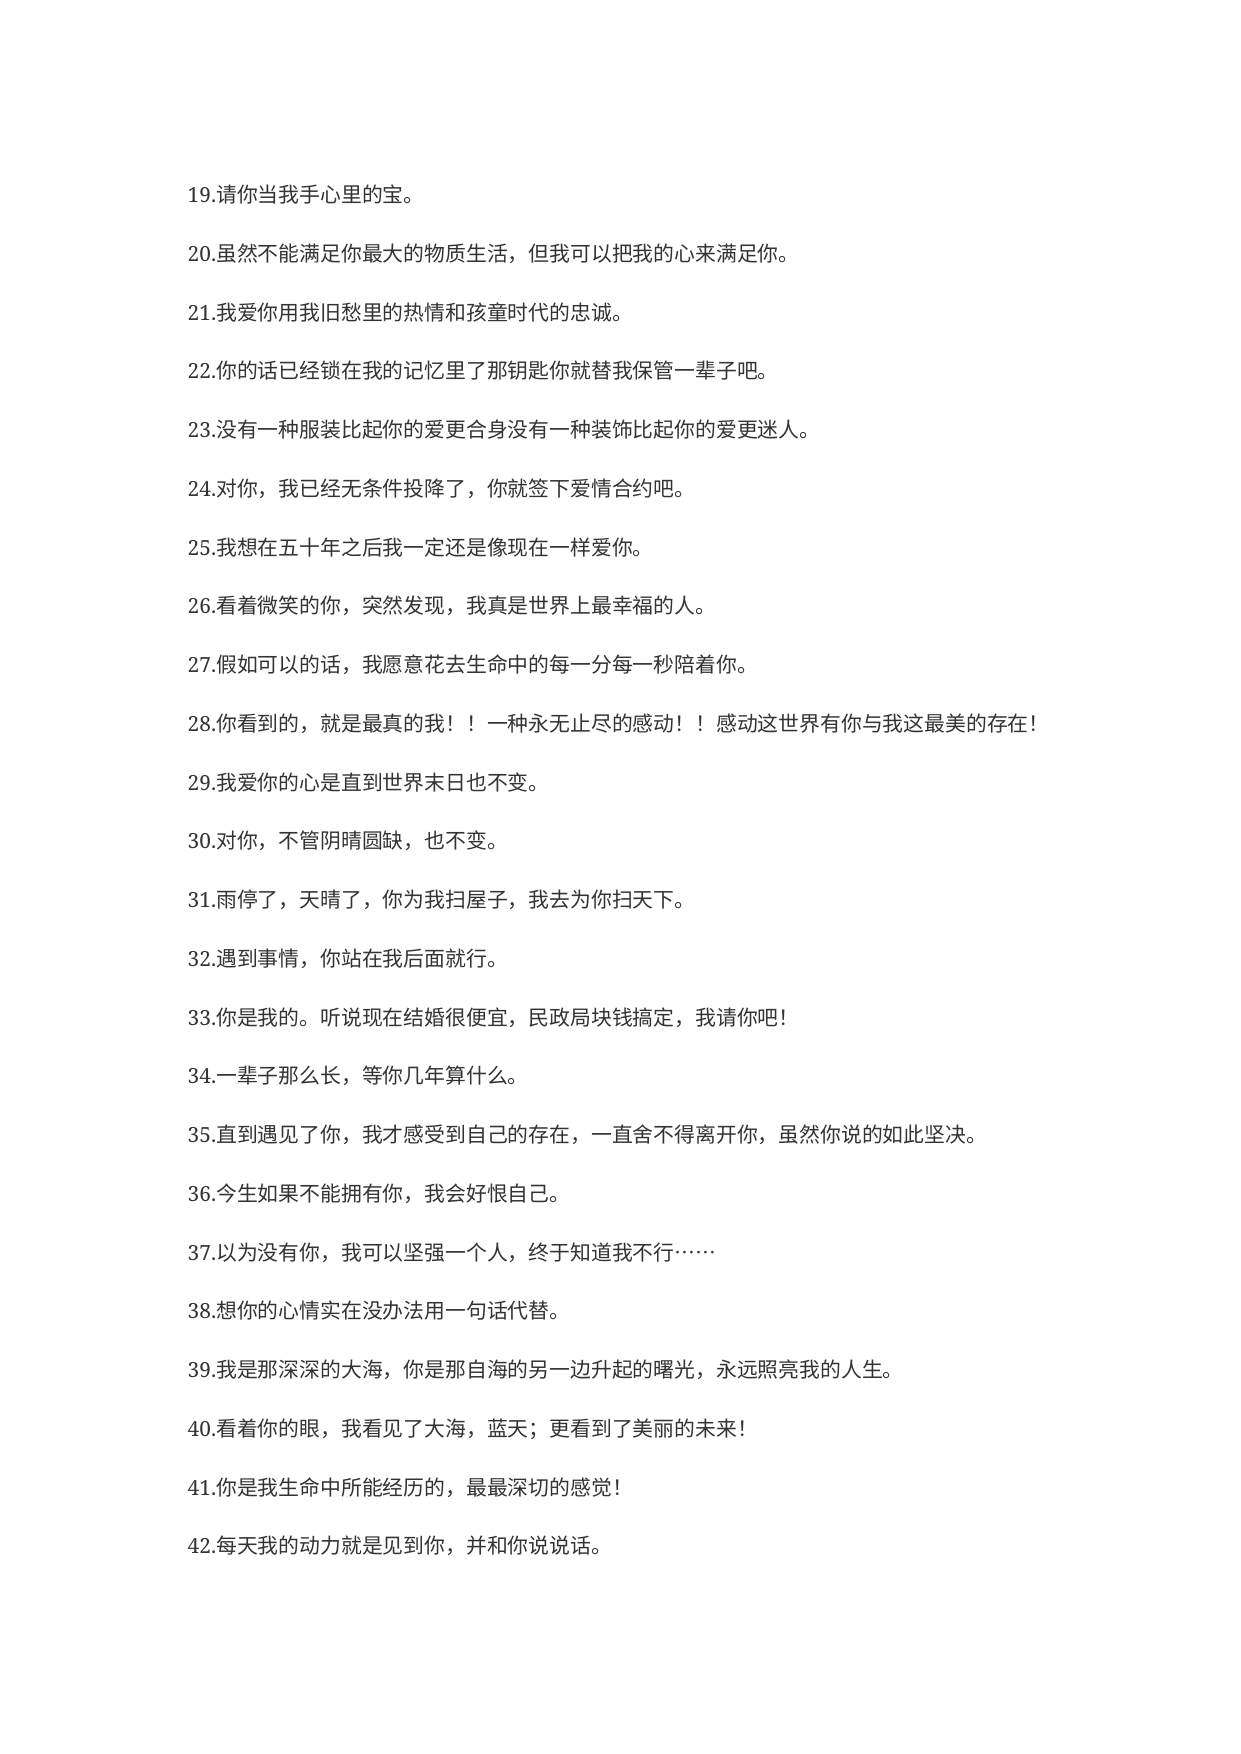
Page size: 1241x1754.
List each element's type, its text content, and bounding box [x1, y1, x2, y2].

text 37.以为没有你，我可以坚强一个人，终于知道我不行…… [187, 1236, 1053, 1266]
text 33.你是我的。听说现在结婚很便宜，民政局块钱搞定，我请你吧！ [187, 1001, 1053, 1031]
text 27.假如可以的话，我愿意花去生命中的每一分每一秒陪着你。 [187, 648, 1053, 679]
text 31.雨停了，天晴了，你为我扫屋子，我去为你扫天下。 [187, 883, 1053, 914]
text 29.我爱你的心是直到世界末日也不变。 [187, 766, 1053, 796]
text 35.直到遇见了你，我才感受到自己的存在，一直舍不得离开你，虽然你说的如此坚决。 [187, 1118, 1053, 1149]
text 28.你看到的，就是最真的我！！一种永无止尽的感动！！感动这世界有你与我这最美的存在！ [187, 707, 1053, 737]
text 22.你的话已经锁在我的记忆里了那钥匙你就替我保管一辈子吧。 [187, 355, 1053, 385]
text 38.想你的心情实在没办法用一句话代替。 [187, 1295, 1053, 1325]
text 21.我爱你用我旧愁里的热情和孩童时代的忠诚。 [187, 296, 1053, 326]
text 20.虽然不能满足你最大的物质生活，但我可以把我的心来满足你。 [187, 237, 1053, 267]
text 23.没有一种服装比起你的爱更合身没有一种装饰比起你的爱更迷人。 [187, 413, 1053, 444]
text 40.看着你的眼，我看见了大海，蓝天；更看到了美丽的未来！ [187, 1412, 1053, 1442]
text 26.看着微笑的你，突然发现，我真是世界上最幸福的人。 [187, 590, 1053, 620]
text 24.对你，我已经无条件投降了，你就签下爱情合约吧。 [187, 472, 1053, 502]
text 32.遇到事情，你站在我后面就行。 [187, 942, 1053, 972]
text 19.请你当我手心里的宝。 [187, 178, 1053, 209]
text 39.我是那深深的大海，你是那自海的另一边升起的曙光，永远照亮我的人生。 [187, 1353, 1053, 1384]
text 34.一辈子那么长，等你几年算什么。 [187, 1060, 1053, 1090]
text 41.你是我生命中所能经历的，最最深切的感觉！ [187, 1471, 1053, 1501]
text 30.对你，不管阴晴圆缺，也不变。 [187, 825, 1053, 855]
text 25.我想在五十年之后我一定还是像现在一样爱你。 [187, 531, 1053, 561]
text 36.今生如果不能拥有你，我会好恨自己。 [187, 1177, 1053, 1207]
text 42.每天我的动力就是见到你，并和你说说话。 [187, 1530, 1053, 1560]
